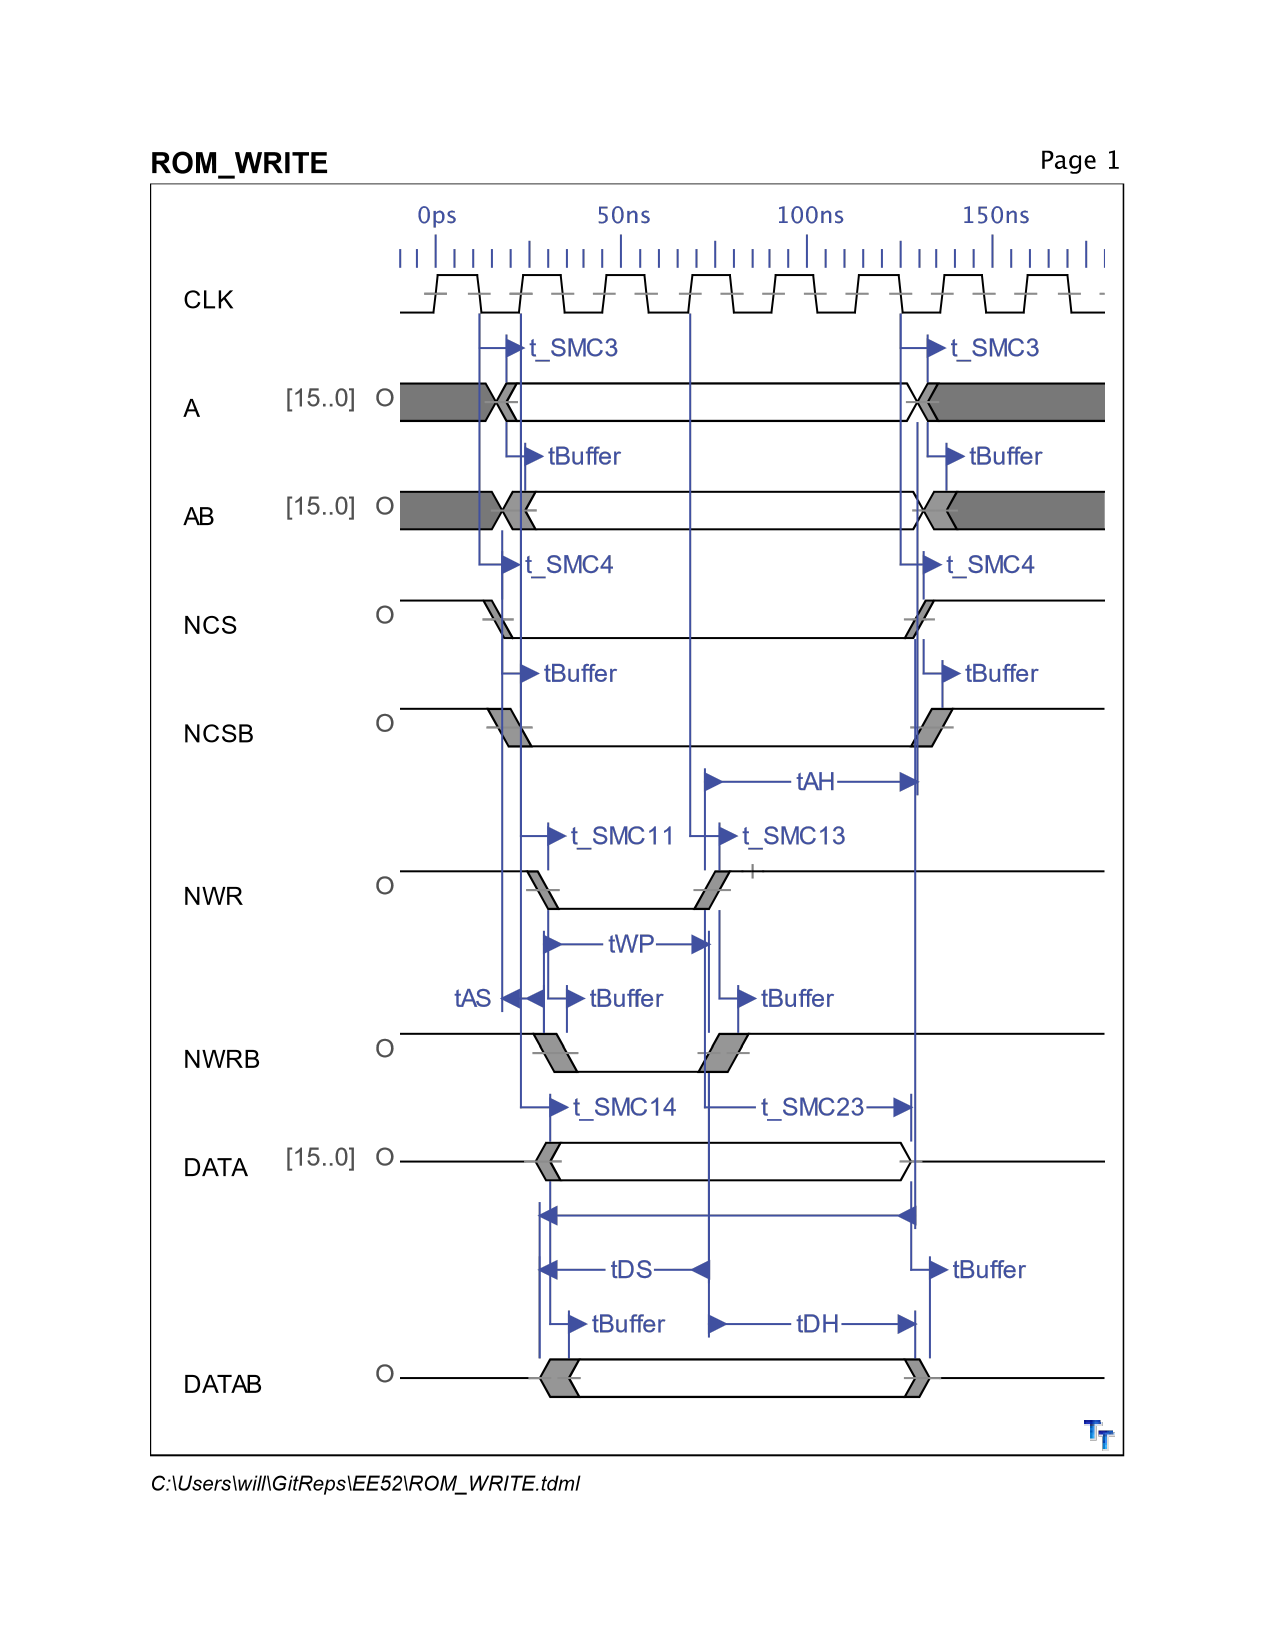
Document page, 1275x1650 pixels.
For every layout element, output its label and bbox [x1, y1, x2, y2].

picture [149, 150, 1125, 1495]
